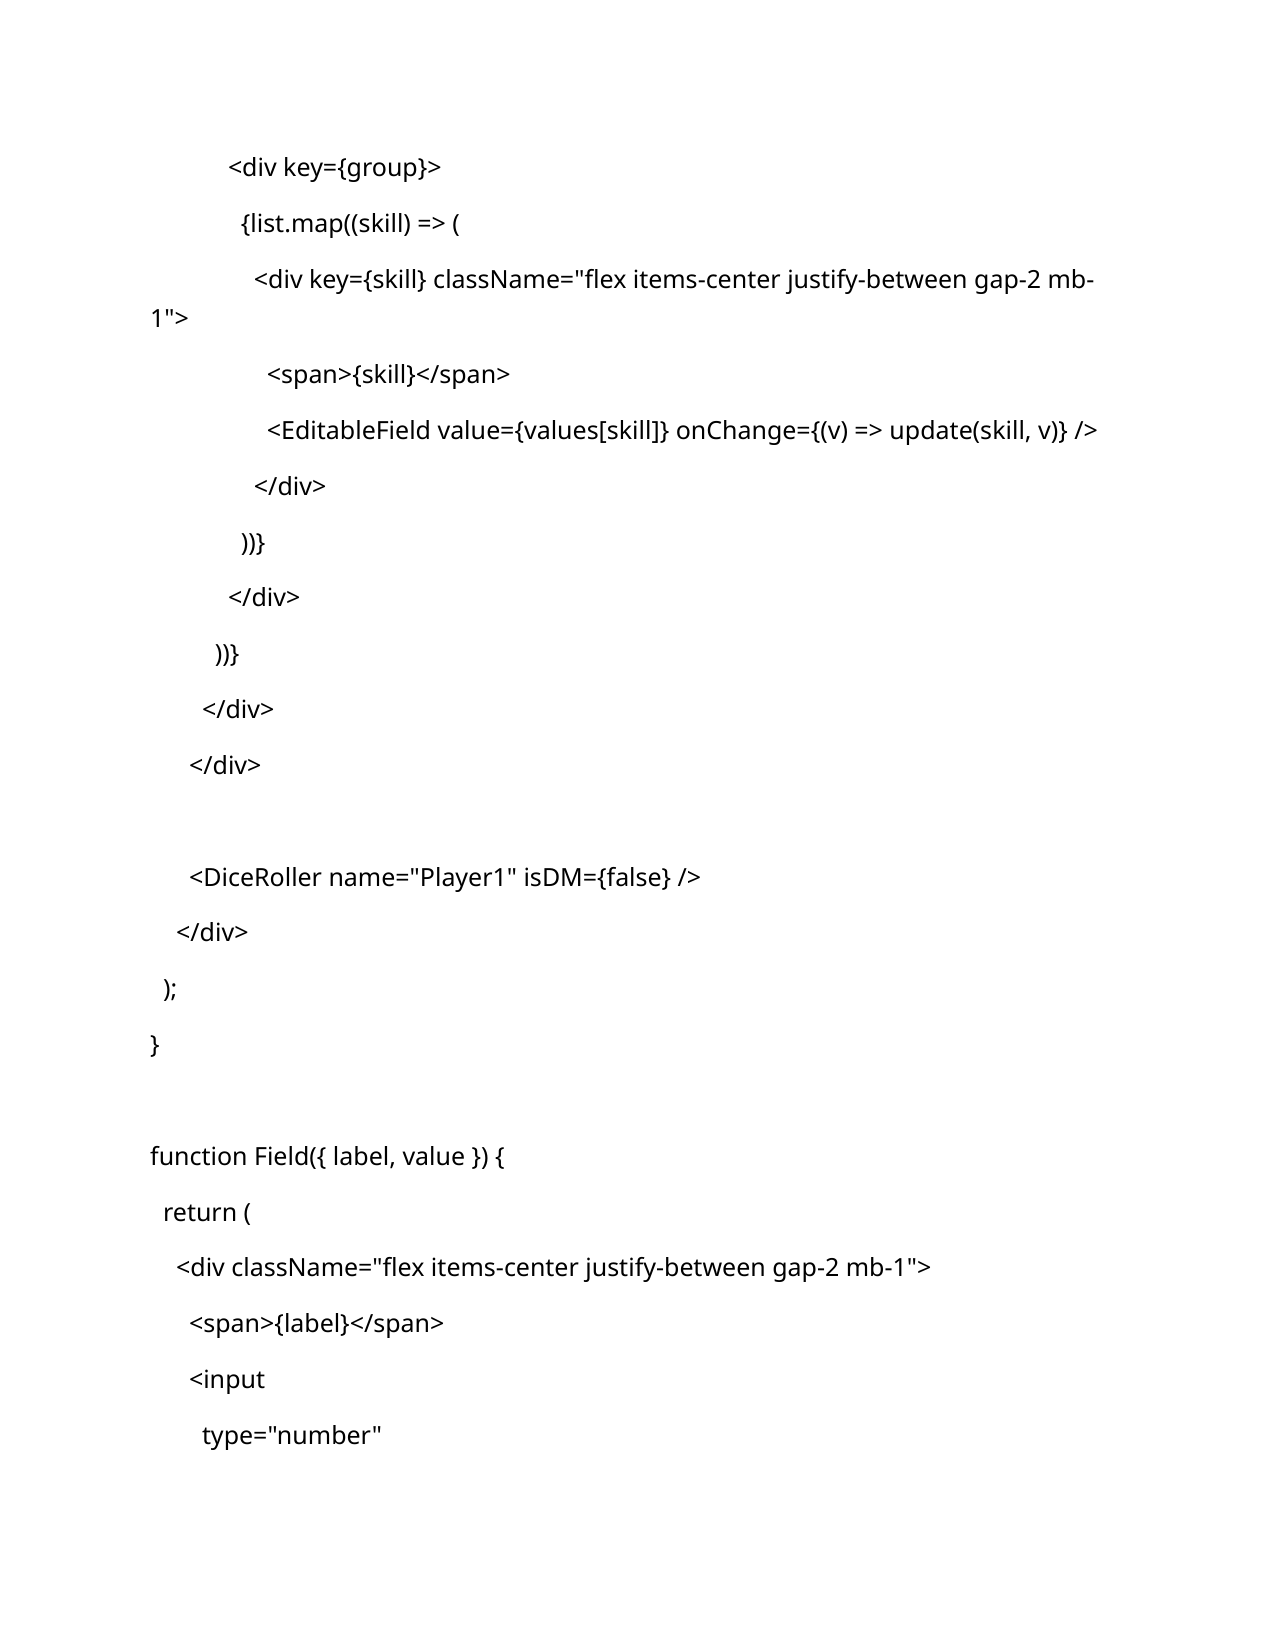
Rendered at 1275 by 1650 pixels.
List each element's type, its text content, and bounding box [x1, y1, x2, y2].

text {list.map((skill) => ( [150, 206, 1125, 240]
text </div> [150, 915, 1125, 949]
text </div> [150, 747, 1125, 782]
text <div className="flex items-center justify-between gap-2 mb-1"> [150, 1250, 1125, 1284]
text </div> [150, 692, 1125, 726]
text </div> [150, 468, 1125, 502]
text <div key={group}> [150, 150, 1125, 184]
text } [150, 1027, 1125, 1061]
text function Field({ label, value }) { [150, 1138, 1125, 1172]
text ); [150, 971, 1125, 1005]
text </div> [150, 580, 1125, 614]
text <EditableField value={values[skill]} onChange={(v) => update(skill, v)} /> [150, 412, 1125, 447]
text ))} [150, 524, 1125, 558]
text <span>{skill}</span> [150, 357, 1125, 391]
text <DiceRoller name="Player1" isDM={false} /> [150, 859, 1125, 893]
text <input [150, 1362, 1125, 1396]
text return ( [150, 1194, 1125, 1228]
text <span>{label}</span> [150, 1306, 1125, 1340]
text <div key={skill} className="flex items-center justify-between gap-2 mb-1"> [150, 262, 1125, 335]
text ))} [150, 636, 1125, 670]
text type="number" [150, 1417, 1125, 1452]
